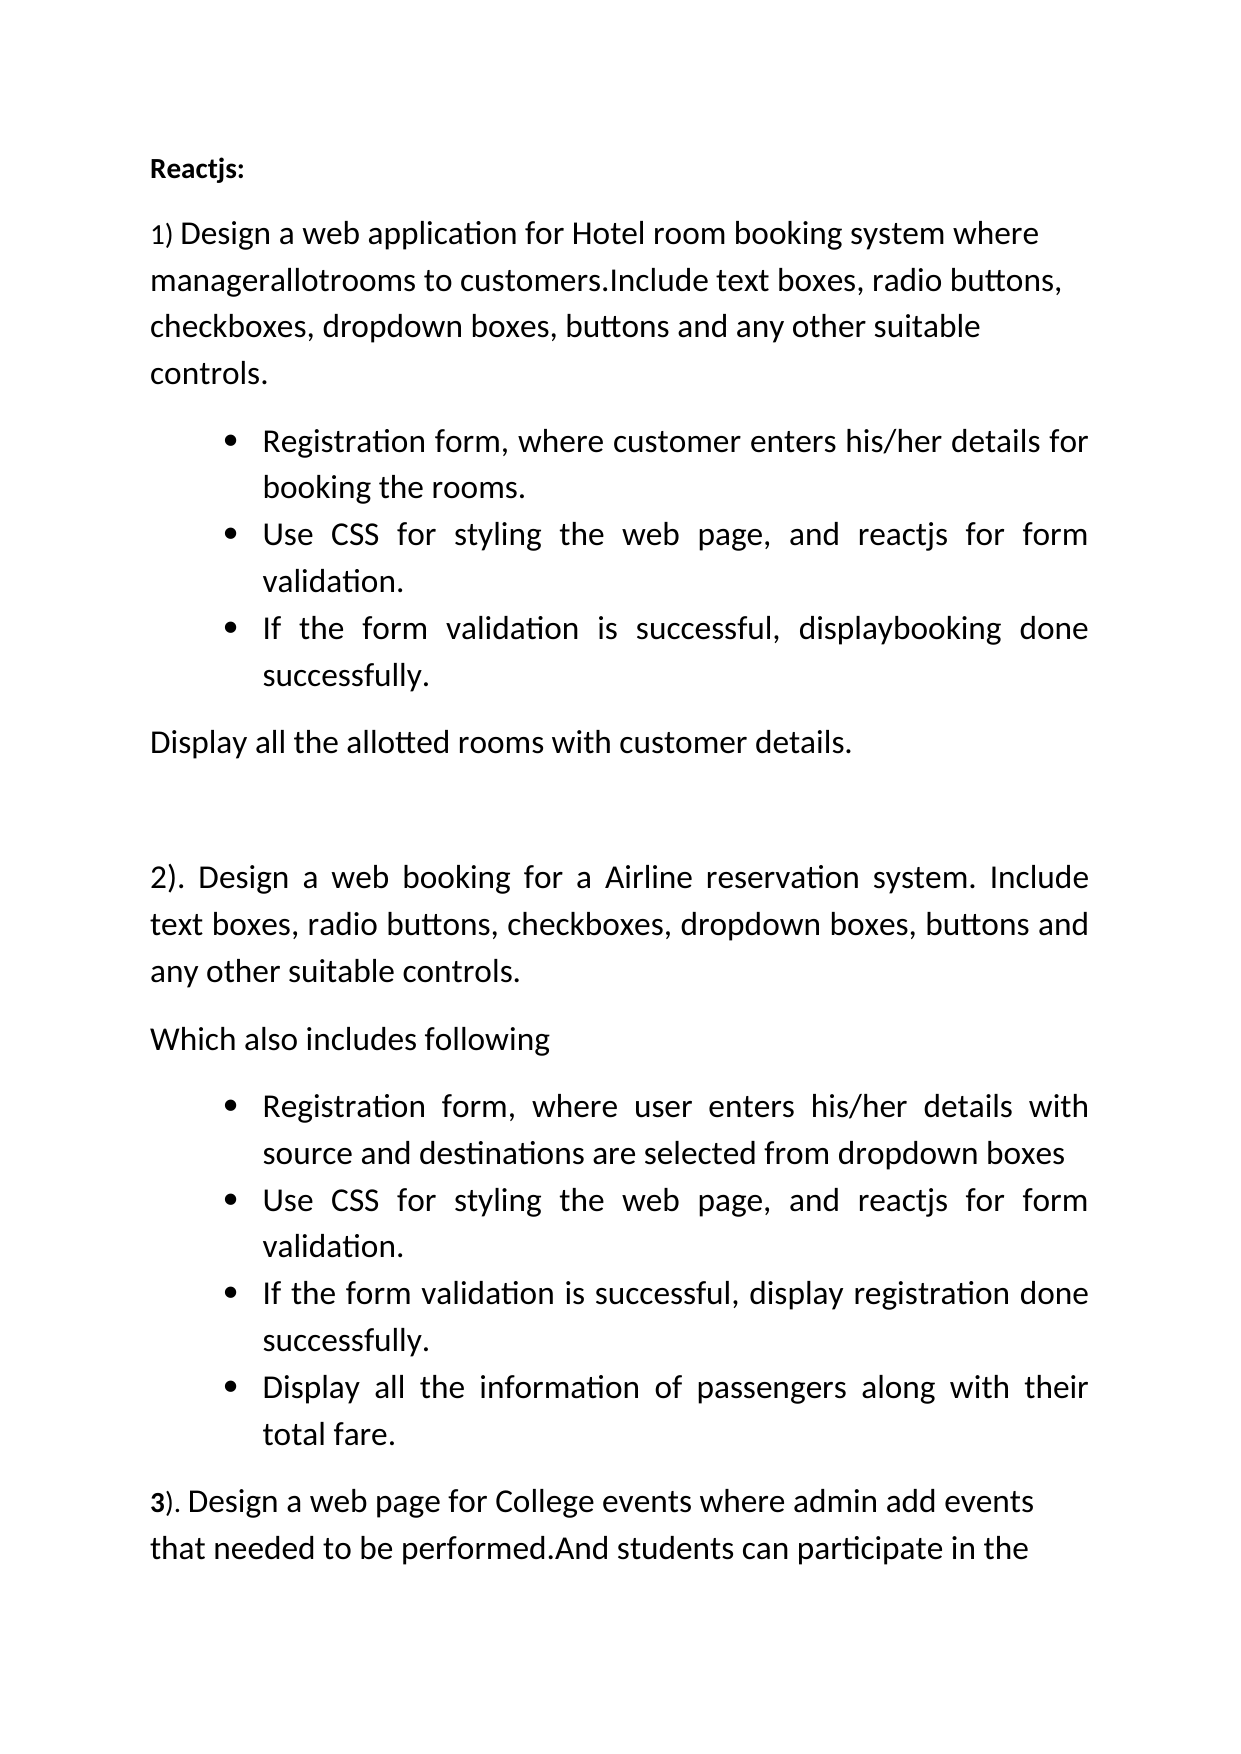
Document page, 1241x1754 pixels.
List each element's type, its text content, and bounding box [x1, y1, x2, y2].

list Display all the information of passengers along with their total fare. [225, 1366, 1090, 1453]
list If the form validation is successful, display registration done successfully. [225, 1272, 1090, 1360]
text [150, 1480, 1090, 1568]
list Use CSS for styling the web page, and reactjs for form validation. [225, 1179, 1090, 1266]
list If the form validation is successful, displaybooking done successfully. [225, 607, 1090, 694]
list Registration form, where user enters his/her details with source and destinations are selected from dropdown boxes [225, 1085, 1090, 1173]
text Display all the allotted rooms with customer details. [150, 721, 1090, 762]
list Use CSS for styling the web page, and reactjs for form validation. [225, 513, 1090, 601]
text 2). Design a web booking for a Airline reservation system. Include text boxes, radio buttons, checkboxes, dropdown boxes, buttons and any other suitable controls. [150, 856, 1090, 991]
text Which also includes following [150, 1017, 1090, 1058]
list Registration form, where customer enters his/her details for booking the rooms. [225, 420, 1090, 507]
text 1) Design a web application for Hotel room booking system where managerallotrooms to customers.Include text boxes, radio buttons, checkboxes, dropdown boxes, buttons and any other suitable controls. [150, 212, 1090, 393]
text Reactjs: [150, 150, 1090, 186]
